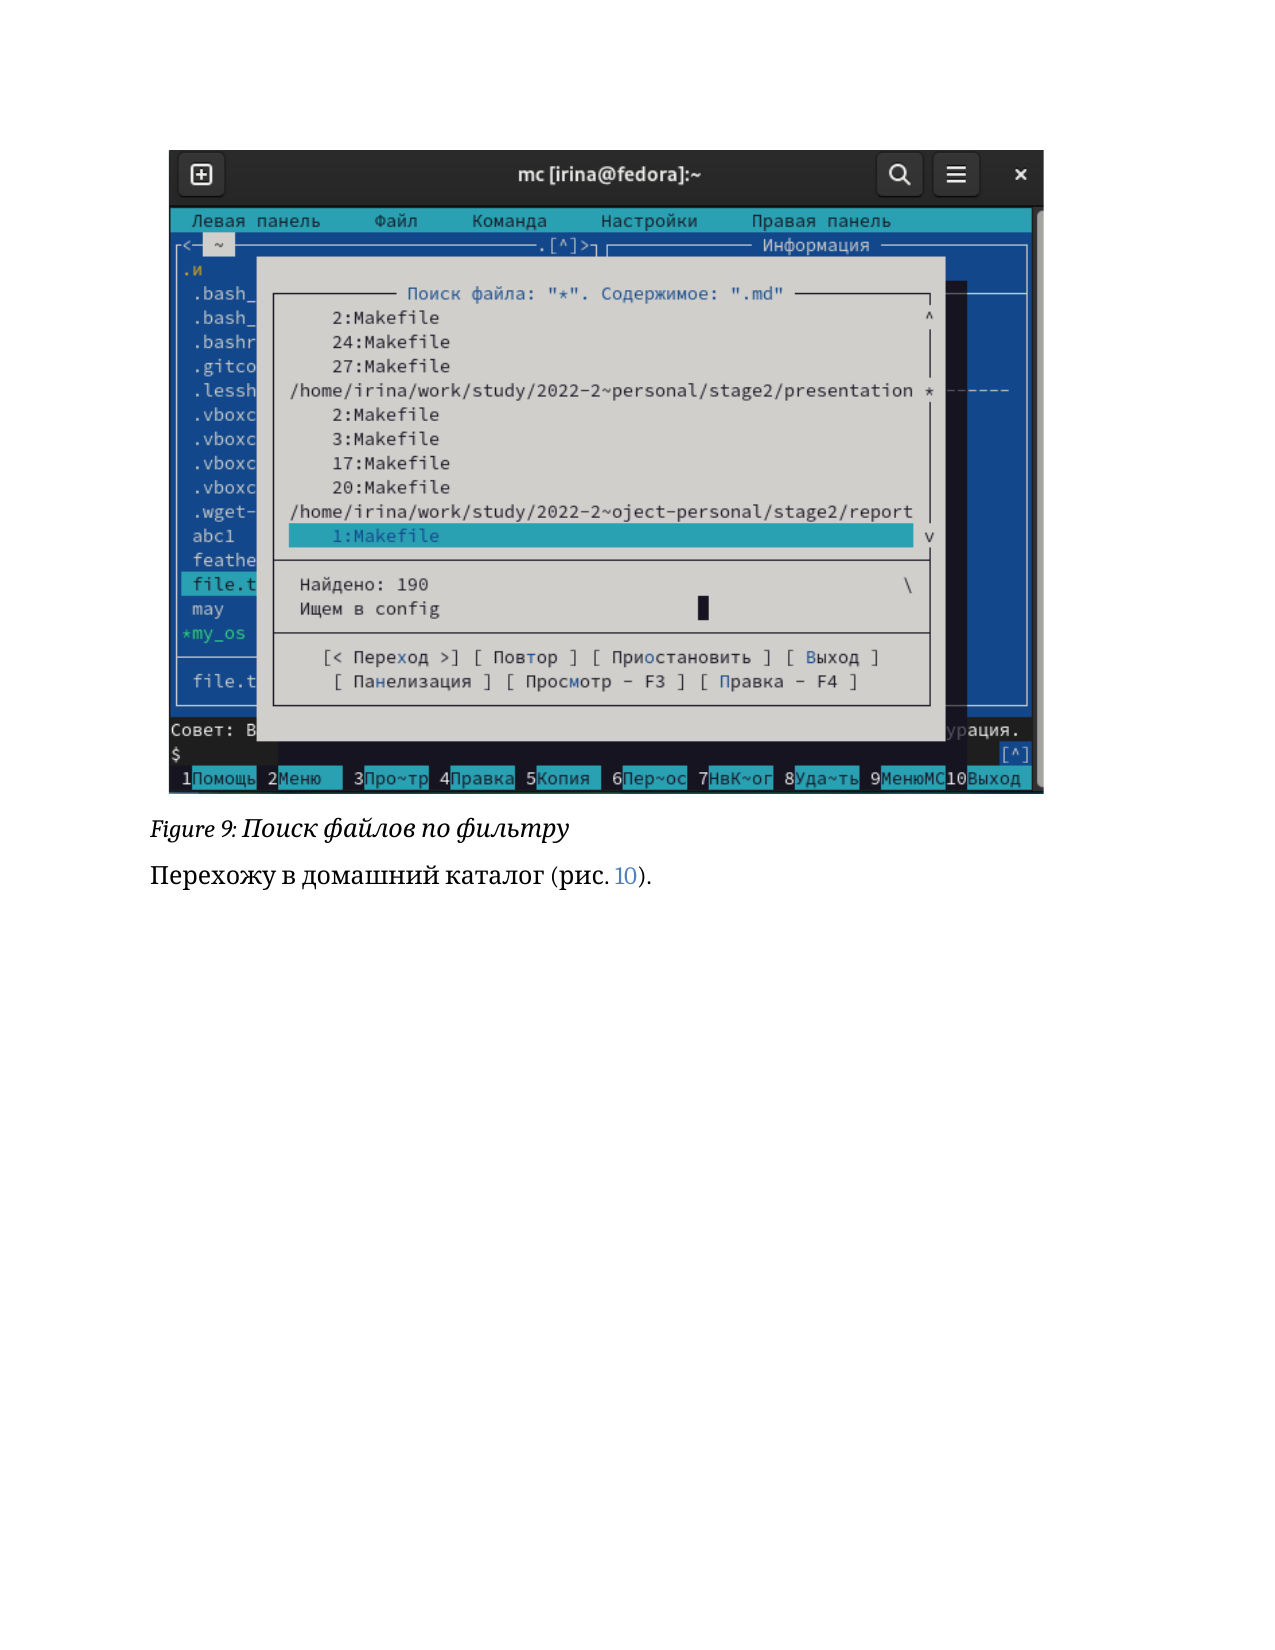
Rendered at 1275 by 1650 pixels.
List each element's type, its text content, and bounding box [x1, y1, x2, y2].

text Перехожу в домашний каталог (рис. 10). [150, 862, 1125, 891]
text Figure 9: Поиск файлов по фильтру [150, 815, 1125, 843]
picture [168, 150, 1044, 794]
